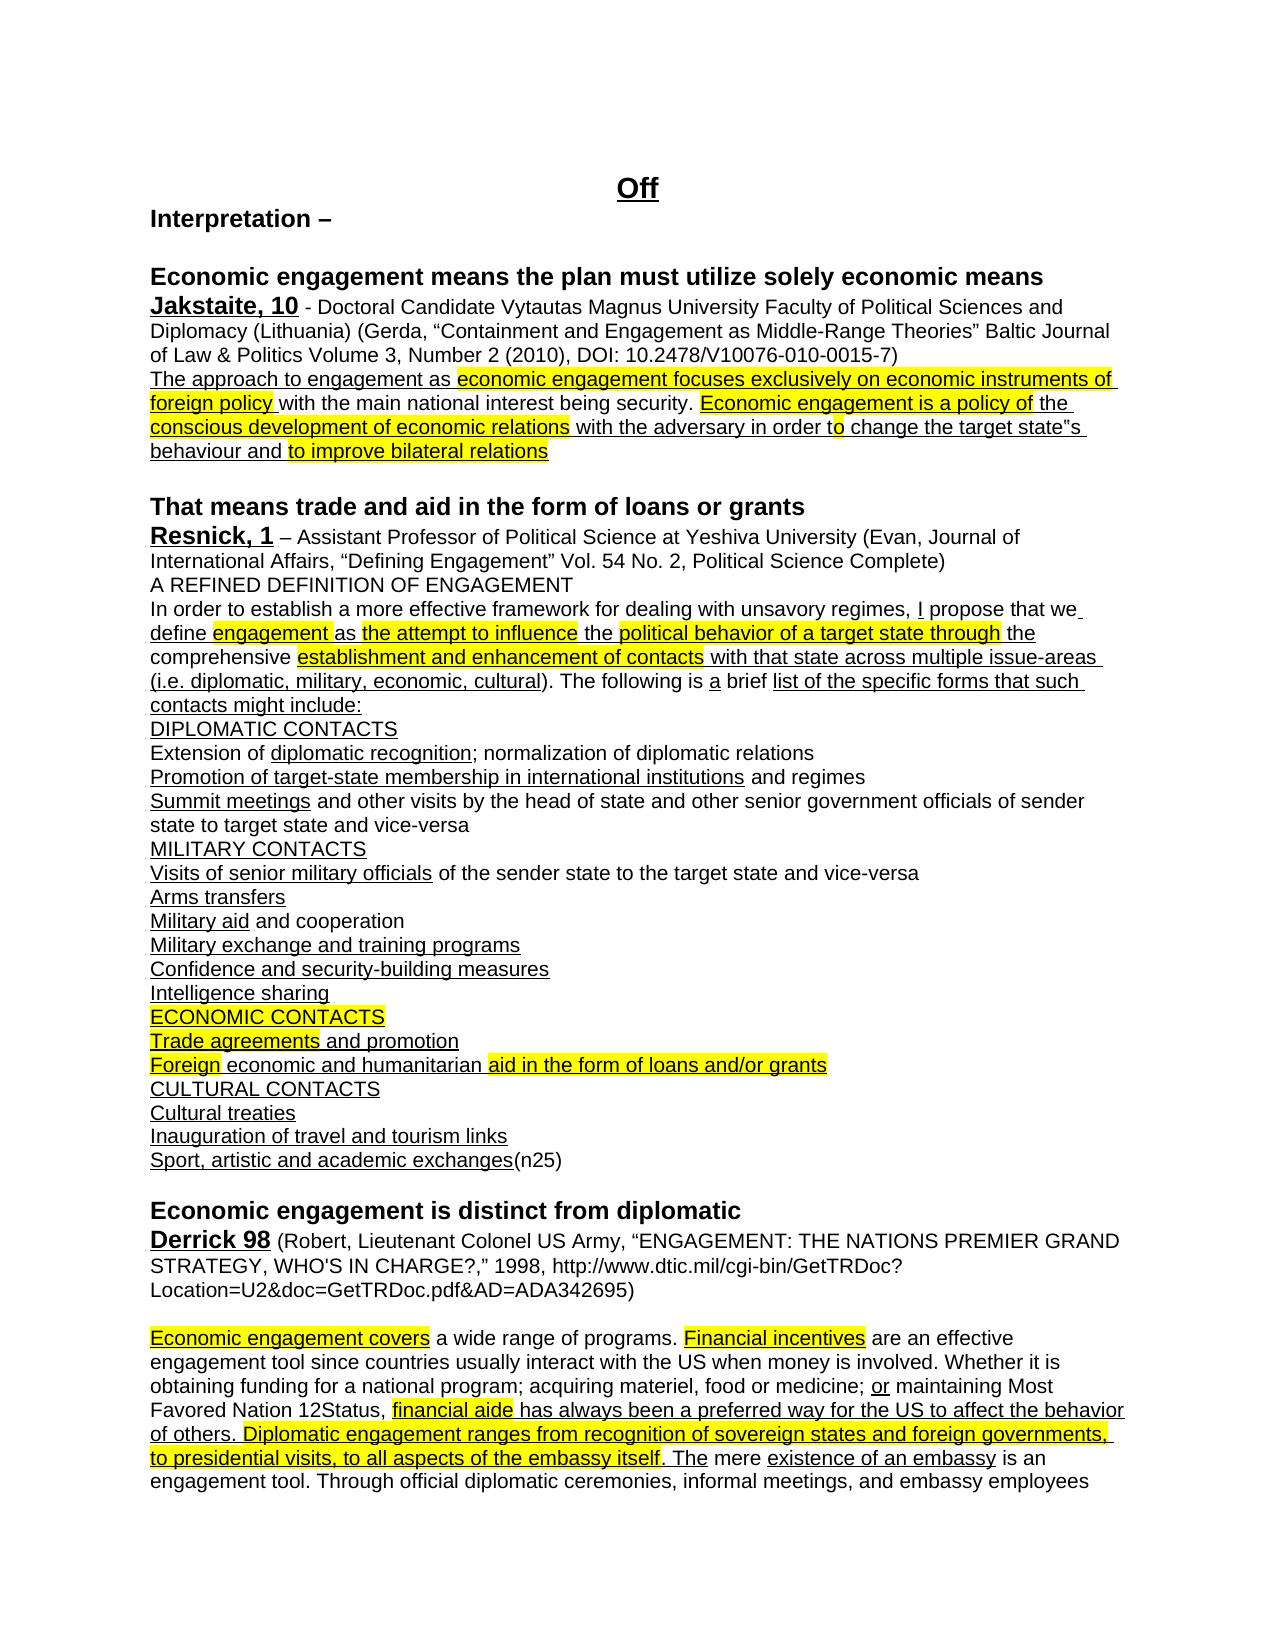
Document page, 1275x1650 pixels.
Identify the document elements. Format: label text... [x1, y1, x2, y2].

text A REFINED DEFINITION OF ENGAGEMENT [150, 573, 1125, 597]
text Resnick, 1 – Assistant Professor of Political Science at Yeshiva University (Evan, Journal of International Affairs, “Defining Engagement” Vol. 54 No. 2, Political Science Complete) [150, 521, 1125, 573]
text Foreign economic and humanitarian aid in the form of loans and/or grants [150, 1052, 1125, 1076]
text Summit meetings and other visits by the head of state and other senior government officials of sender state to target state and vice-versa [150, 789, 1125, 837]
text That means trade and aid in the form of loans or grants [150, 492, 1125, 521]
text CULTURAL CONTACTS [150, 1076, 1125, 1100]
text In order to establish a more effective framework for dealing with unsavory regimes, I propose that we define engagement as the attempt to influence the political behavior of a target state through the comprehensive establishment and enhancement of contacts with that state across multiple issue-areas (i.e. diplomatic, military, economic, cultural). The following is a brief list of the specific forms that such contacts might include: [150, 597, 1125, 717]
text Promotion of target-state membership in international institutions and regimes [150, 765, 1125, 789]
text Economic engagement means the plan must utilize solely economic means [150, 262, 1125, 291]
text The approach to engagement as economic engagement focuses exclusively on economic instruments of foreign policy with the main national interest being security. Economic engagement is a policy of the conscious development of economic relations with the adversary in order to change the target state‟s behaviour and to improve bilateral relations [150, 389, 833, 436]
text Off [150, 171, 1125, 204]
text Confidence and security-building measures [150, 957, 1125, 981]
text Arms transfers [150, 885, 1125, 909]
text ECONOMIC CONTACTS [150, 1004, 1125, 1028]
text Sport, artistic and academic exchanges(n25) [150, 1148, 1125, 1172]
text Jakstaite, 10 - Doctoral Candidate Vytautas Magnus University Faculty of Political Sciences and Diplomacy (Lithuania) (Gerda, “Containment and Engagement as Middle-Range Theories” Baltic Journal of Law & Politics Volume 3, Number 2 (2010), DOI: 10.2478/V10076-010-0015-7) [150, 291, 1125, 367]
text Extension of diplomatic recognition; normalization of diplomatic relations [150, 741, 1125, 765]
text MILITARY CONTACTS [150, 837, 1125, 861]
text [150, 1419, 1125, 1493]
text Cultural treaties [150, 1100, 1125, 1124]
text Inauguration of travel and tourism links [150, 1124, 1125, 1148]
text Intelligence sharing [150, 981, 1125, 1004]
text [150, 1326, 1125, 1442]
text Derrick 98 (Robert, Lieutenant Colonel US Army, “ENGAGEMENT: THE NATIONS PREMIER GRAND STRATEGY, WHO'S IN CHARGE?,” 1998, http://www.dtic.mil/cgi-bin/GetTRDoc?Location=U2&doc=GetTRDoc.pdf&AD=ADA342695) [150, 1225, 1125, 1302]
text Military exchange and training programs [150, 933, 1125, 957]
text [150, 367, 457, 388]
text Interpretation – [150, 204, 1125, 233]
text The approach to engagement as economic engagement focuses exclusively on economic instruments of foreign policy with the main national interest being security. Economic engagement is a policy of the conscious development of economic relations with the adversary in order to change the target state‟s behaviour and to improve bilateral relations [548, 367, 1125, 463]
text Trade agreements and promotion [150, 1028, 1125, 1052]
text Visits of senior military officials of the sender state to the target state and vice-versa [150, 861, 1125, 885]
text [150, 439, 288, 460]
text DIPLOMATIC CONTACTS [150, 717, 1125, 741]
text Economic engagement is distinct from diplomatic [150, 1196, 1125, 1225]
text Military aid and cooperation [150, 909, 1125, 933]
